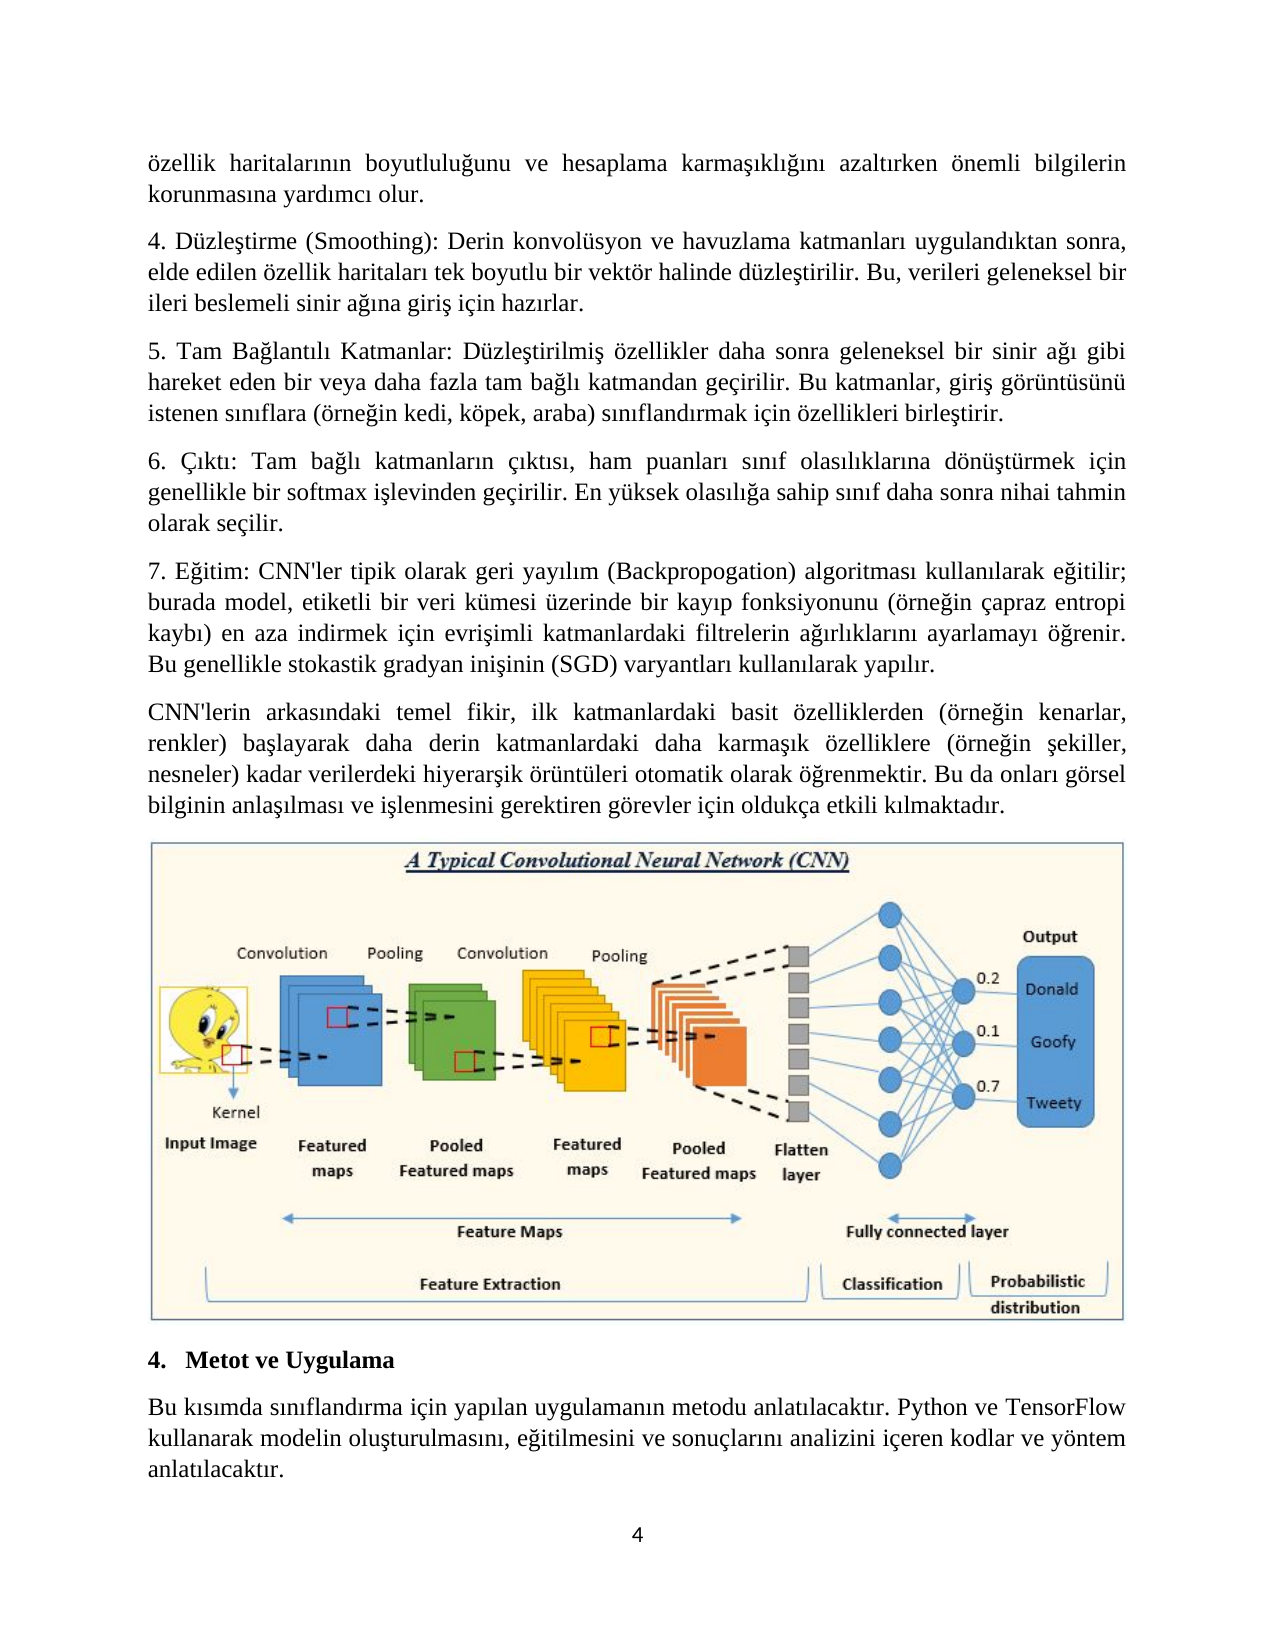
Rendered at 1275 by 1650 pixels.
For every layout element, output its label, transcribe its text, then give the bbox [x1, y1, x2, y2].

text 6. Çıktı: Tam bağlı katmanların çıktısı, ham puanları sınıf olasılıklarına dönüştürmek için genellikle bir softmax işlevinden geçirilir. En yüksek olasılığa sahip sınıf daha sonra nihai tahmin olarak seçilir. [148, 446, 1127, 537]
text CNN'lerin arkasındaki temel fikir, ilk katmanlardaki basit özelliklerden (örneğin kenarlar, renkler) başlayarak daha derin katmanlardaki daha karmaşık özelliklere (örneğin şekiller, nesneler) kadar verilerdeki hiyerarşik örüntüleri otomatik olarak öğrenmektir. Bu da onları görsel bilginin anlaşılması ve işlenmesini gerektiren görevler için oldukça etkili kılmaktadır. [148, 697, 1127, 818]
text 4. Düzleştirme (Smoothing): Derin konvolüsyon ve havuzlama katmanları uygulandıktan sonra, elde edilen özellik haritaları tek boyutlu bir vektör halinde düzleştirilir. Bu, verileri geleneksel bir ileri beslemeli sinir ağına giriş için hazırlar. [148, 226, 1127, 317]
list Metot ve Uygulama [148, 1345, 1127, 1373]
picture [147, 837, 1128, 1326]
text 7. Eğitim: CNN'ler tipik olarak geri yayılım (Backpropogation) algoritması kullanılarak eğitilir; burada model, etiketli bir veri kümesi üzerinde bir kayıp fonksiyonunu (örneğin çapraz entropi kaybı) en aza indirmek için evrişimli katmanlardaki filtrelerin ağırlıklarını ayarlamayı öğrenir. Bu genellikle stokastik gradyan inişinin (SGD) varyantları kullanılarak yapılır. [148, 556, 1127, 678]
text 5. Tam Bağlantılı Katmanlar: Düzleştirilmiş özellikler daha sonra geleneksel bir sinir ağı gibi hareket eden bir veya daha fazla tam bağlı katmandan geçirilir. Bu katmanlar, giriş görüntüsünü istenen sınıflara (örneğin kedi, köpek, araba) sınıflandırmak için özellikleri birleştirir. [148, 336, 1127, 427]
text Bu kısımda sınıflandırma için yapılan uygulamanın metodu anlatılacaktır. Python ve TensorFlow kullanarak modelin oluşturulmasını, eğitilmesini ve sonuçlarını analizini içeren kodlar ve yöntem anlatılacaktır. [148, 1392, 1127, 1483]
